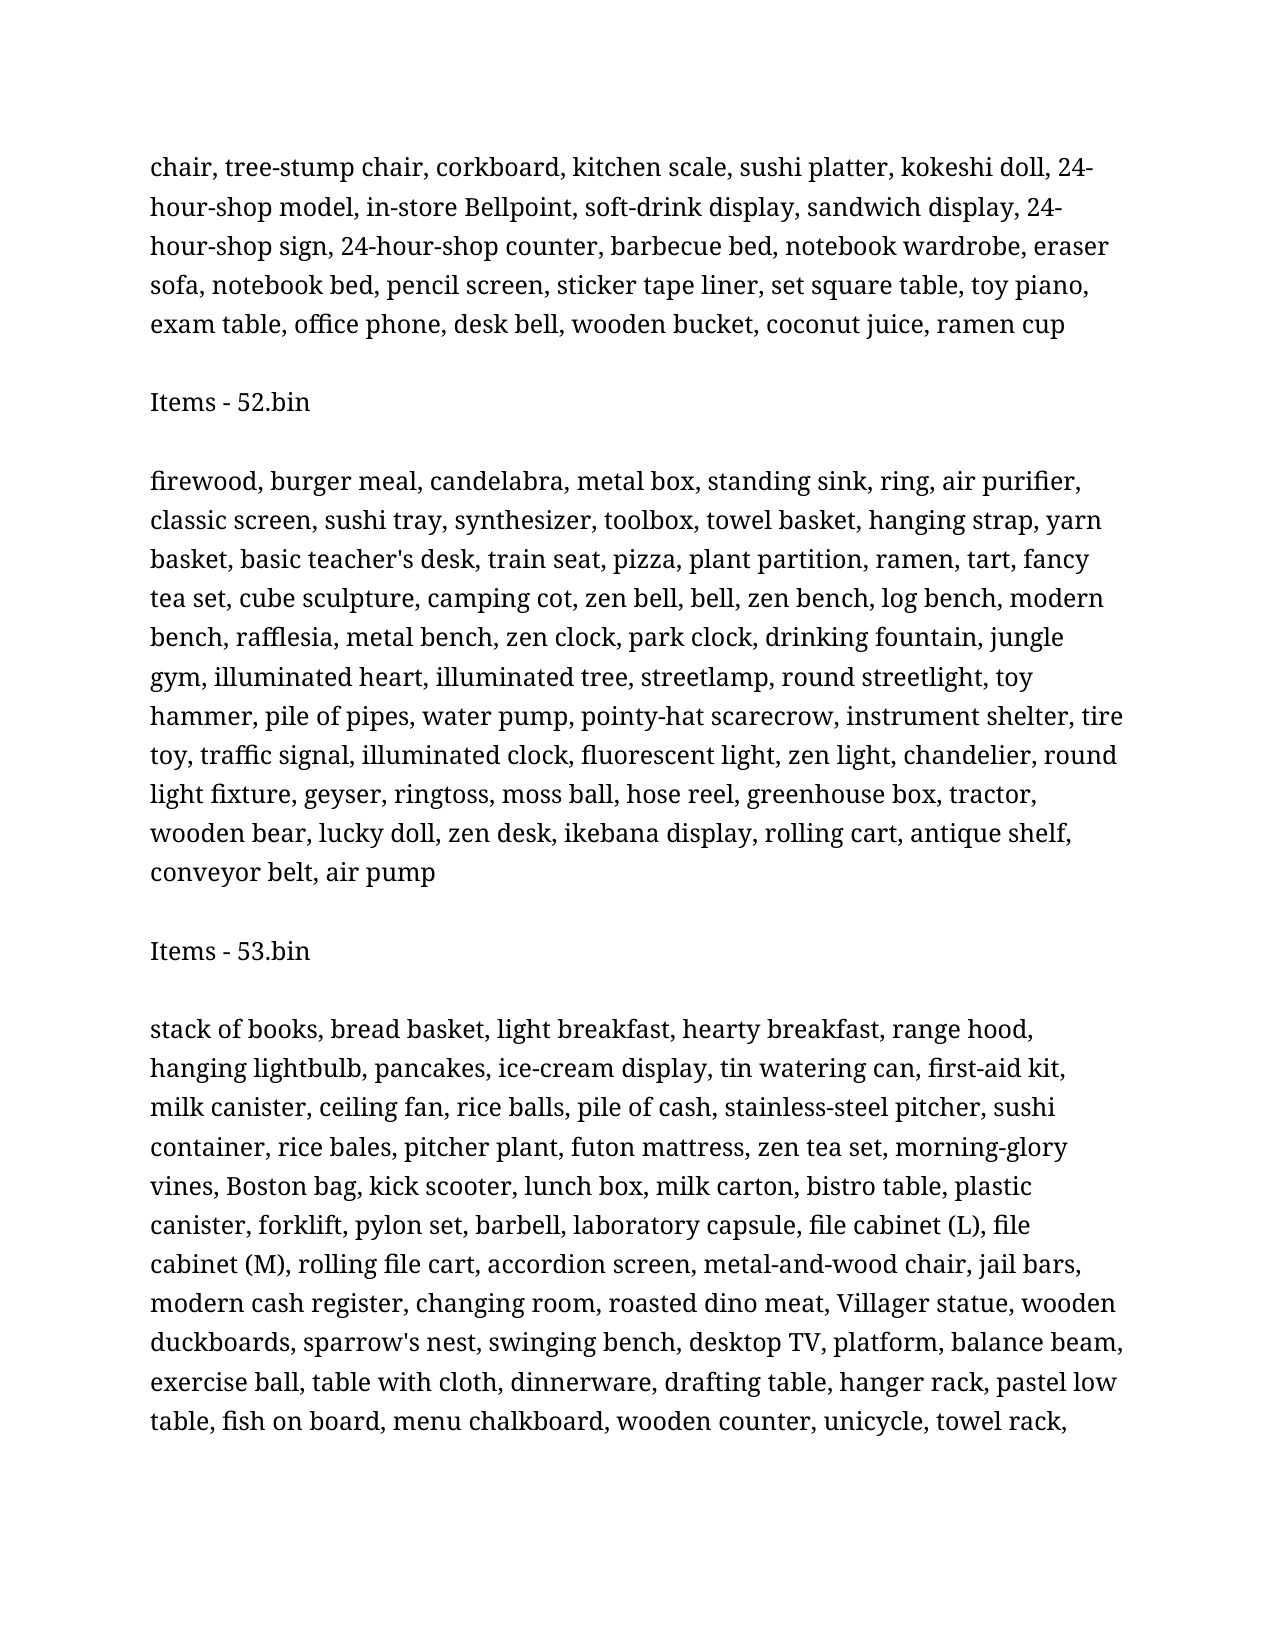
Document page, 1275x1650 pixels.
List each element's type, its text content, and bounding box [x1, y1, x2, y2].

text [150, 150, 1125, 341]
text Items - 53.bin [150, 933, 1125, 967]
text Items - 52.bin [150, 385, 1125, 419]
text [150, 1012, 1125, 1437]
text firewood, burger meal, candelabra, metal box, standing sink, ring, air purifier, classic screen, sushi tray, synthesizer, toolbox, towel basket, hanging strap, yarn basket, basic teacher's desk, train seat, pizza, plant partition, ramen, tart, fancy tea set, cube sculpture, camping cot, zen bell, bell, zen bench, log bench, modern bench, rafflesia, metal bench, zen clock, park clock, drinking fountain, jungle gym, illuminated heart, illuminated tree, streetlamp, round streetlight, toy hammer, pile of pipes, water pump, pointy-hat scarecrow, instrument shelter, tire toy, traffic signal, illuminated clock, fluorescent light, zen light, chandelier, round light fixture, geyser, ringtoss, moss ball, hose reel, greenhouse box, tractor, wooden bear, lucky doll, zen desk, ikebana display, rolling cart, antique shelf, conveyor belt, air pump [150, 463, 1125, 889]
